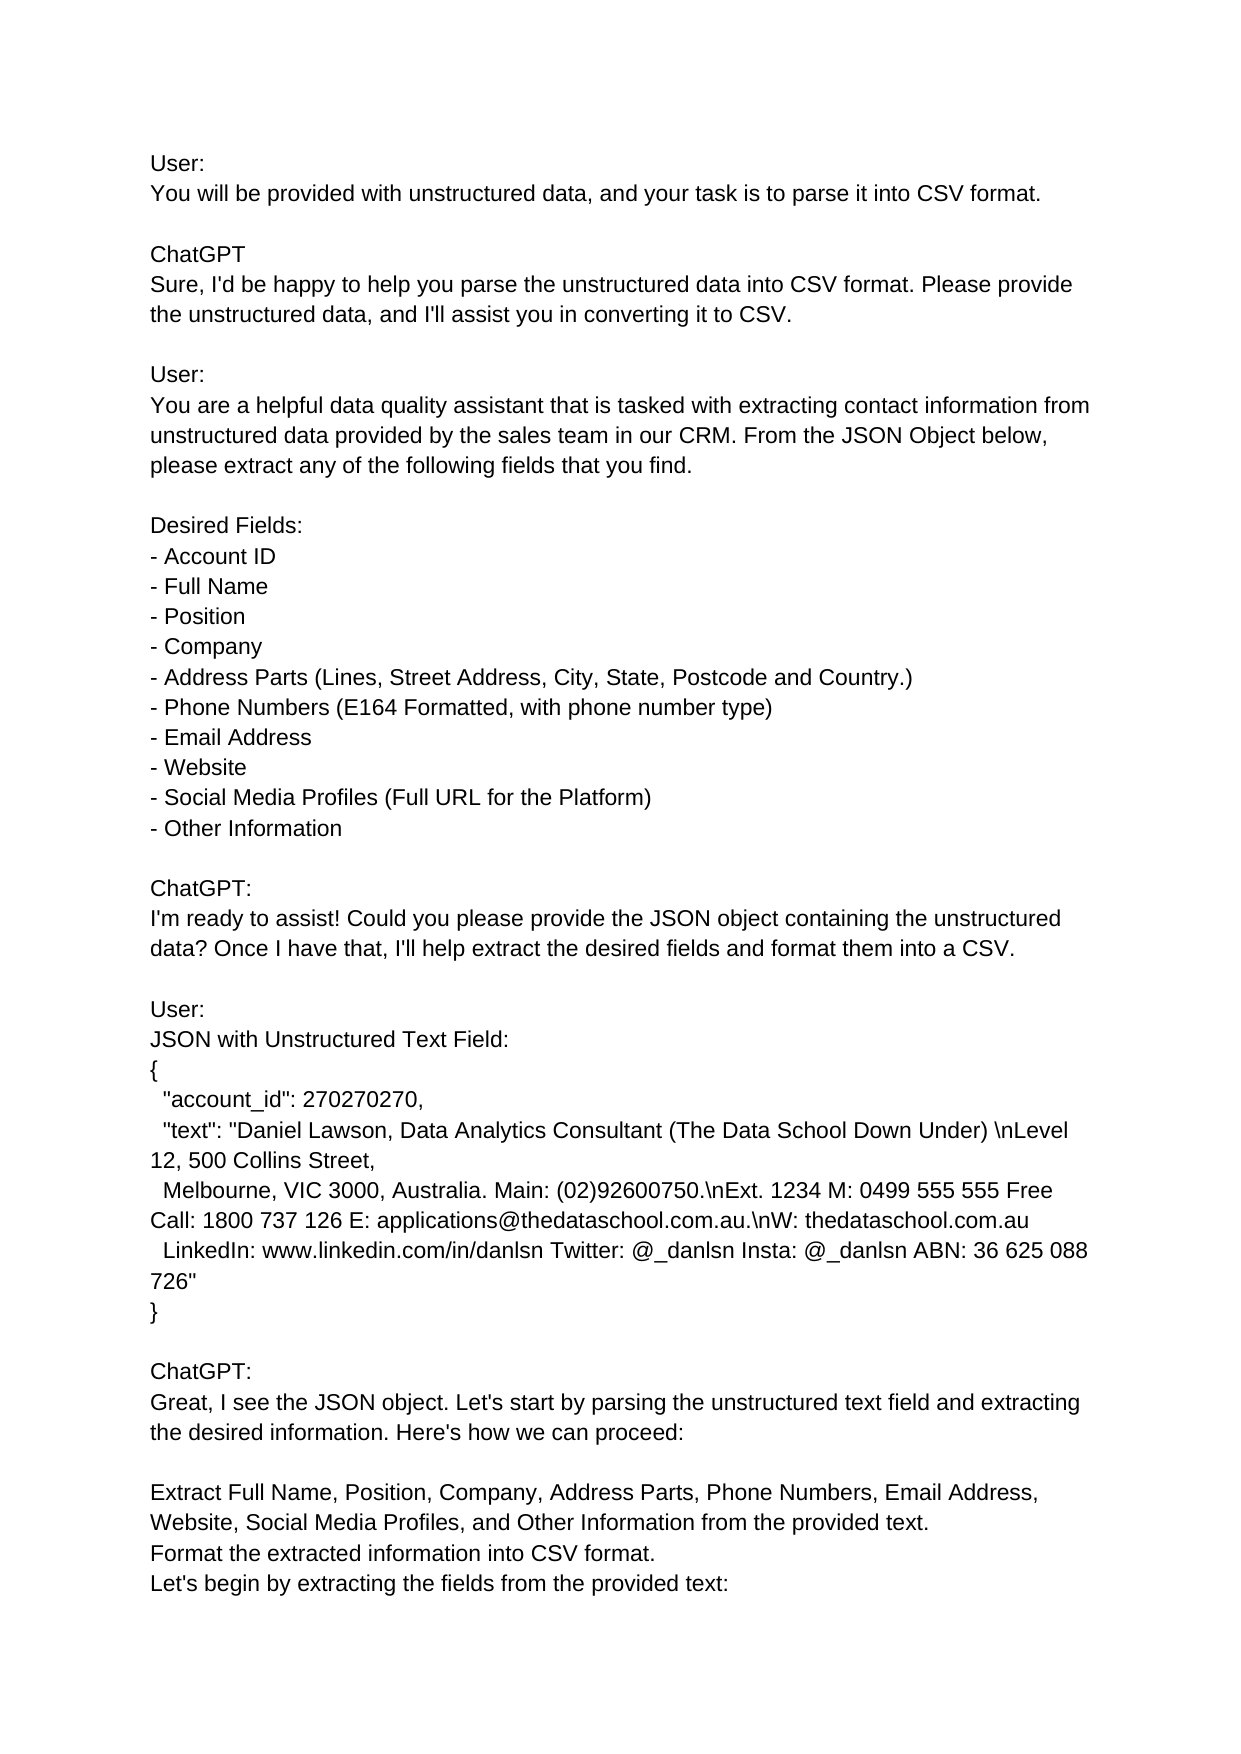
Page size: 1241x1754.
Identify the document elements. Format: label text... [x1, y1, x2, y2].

text LinkedIn: www.linkedin.com/in/danlsn Twitter: @_danlsn Insta: @_danlsn ABN: 36 625 088 726" [150, 1237, 1090, 1294]
text Desired Fields: [150, 512, 1090, 539]
text - Position [150, 603, 1090, 629]
text Sure, I'd be happy to help you parse the unstructured data into CSV format. Please provide the unstructured data, and I'll assist you in converting it to CSV. [150, 271, 1090, 327]
text - Social Media Profiles (Full URL for the Platform) [150, 784, 1090, 811]
text You will be provided with unstructured data, and your task is to parse it into CSV format. [150, 180, 1090, 207]
text Great, I see the JSON object. Let's start by parsing the unstructured text field and extracting the desired information. Here's how we can proceed: [150, 1388, 1090, 1445]
text Format the extracted information into CSV format. [150, 1539, 1090, 1566]
text You are a helpful data quality assistant that is tasked with extracting contact information from unstructured data provided by the sales team in our CRM. From the JSON Object below, please extract any of the following fields that you find. [150, 392, 1090, 478]
text User: [150, 361, 1090, 388]
text JSON with Unstructured Text Field: [150, 1026, 1090, 1052]
text Melbourne, VIC 3000, Australia. Main: (02)92600750.\nExt. 1234 M: 0499 555 555 Free Call: 1800 737 126 E: applications@thedataschool.com.au.\nW: thedataschool.com.au [150, 1177, 1090, 1234]
text Let's begin by extracting the fields from the provided text: [150, 1570, 1090, 1596]
text - Full Name [150, 573, 1090, 599]
text - Website [150, 754, 1090, 781]
text } [150, 1298, 1090, 1324]
text User: [150, 150, 1090, 176]
text ChatGPT [150, 241, 1090, 267]
text "text": "Daniel Lawson, Data Analytics Consultant (The Data School Down Under) \nLevel 12, 500 Collins Street, [150, 1117, 1090, 1173]
text - Other Information [150, 814, 1090, 841]
text "account_id": 270270270, [150, 1086, 1090, 1113]
text ChatGPT: [150, 1358, 1090, 1385]
text { [150, 1056, 1090, 1083]
text ChatGPT: [150, 875, 1090, 901]
text - Account ID [150, 543, 1090, 569]
text Extract Full Name, Position, Company, Address Parts, Phone Numbers, Email Address, Website, Social Media Profiles, and Other Information from the provided text. [150, 1479, 1090, 1536]
text - Company [150, 633, 1090, 660]
text - Address Parts (Lines, Street Address, City, State, Postcode and Country.) [150, 663, 1090, 690]
text User: [150, 996, 1090, 1022]
text - Email Address [150, 724, 1090, 750]
text I'm ready to assist! Could you please provide the JSON object containing the unstructured data? Once I have that, I'll help extract the desired fields and format them into a CSV. [150, 905, 1090, 962]
text - Phone Numbers (E164 Formatted, with phone number type) [150, 694, 1090, 720]
